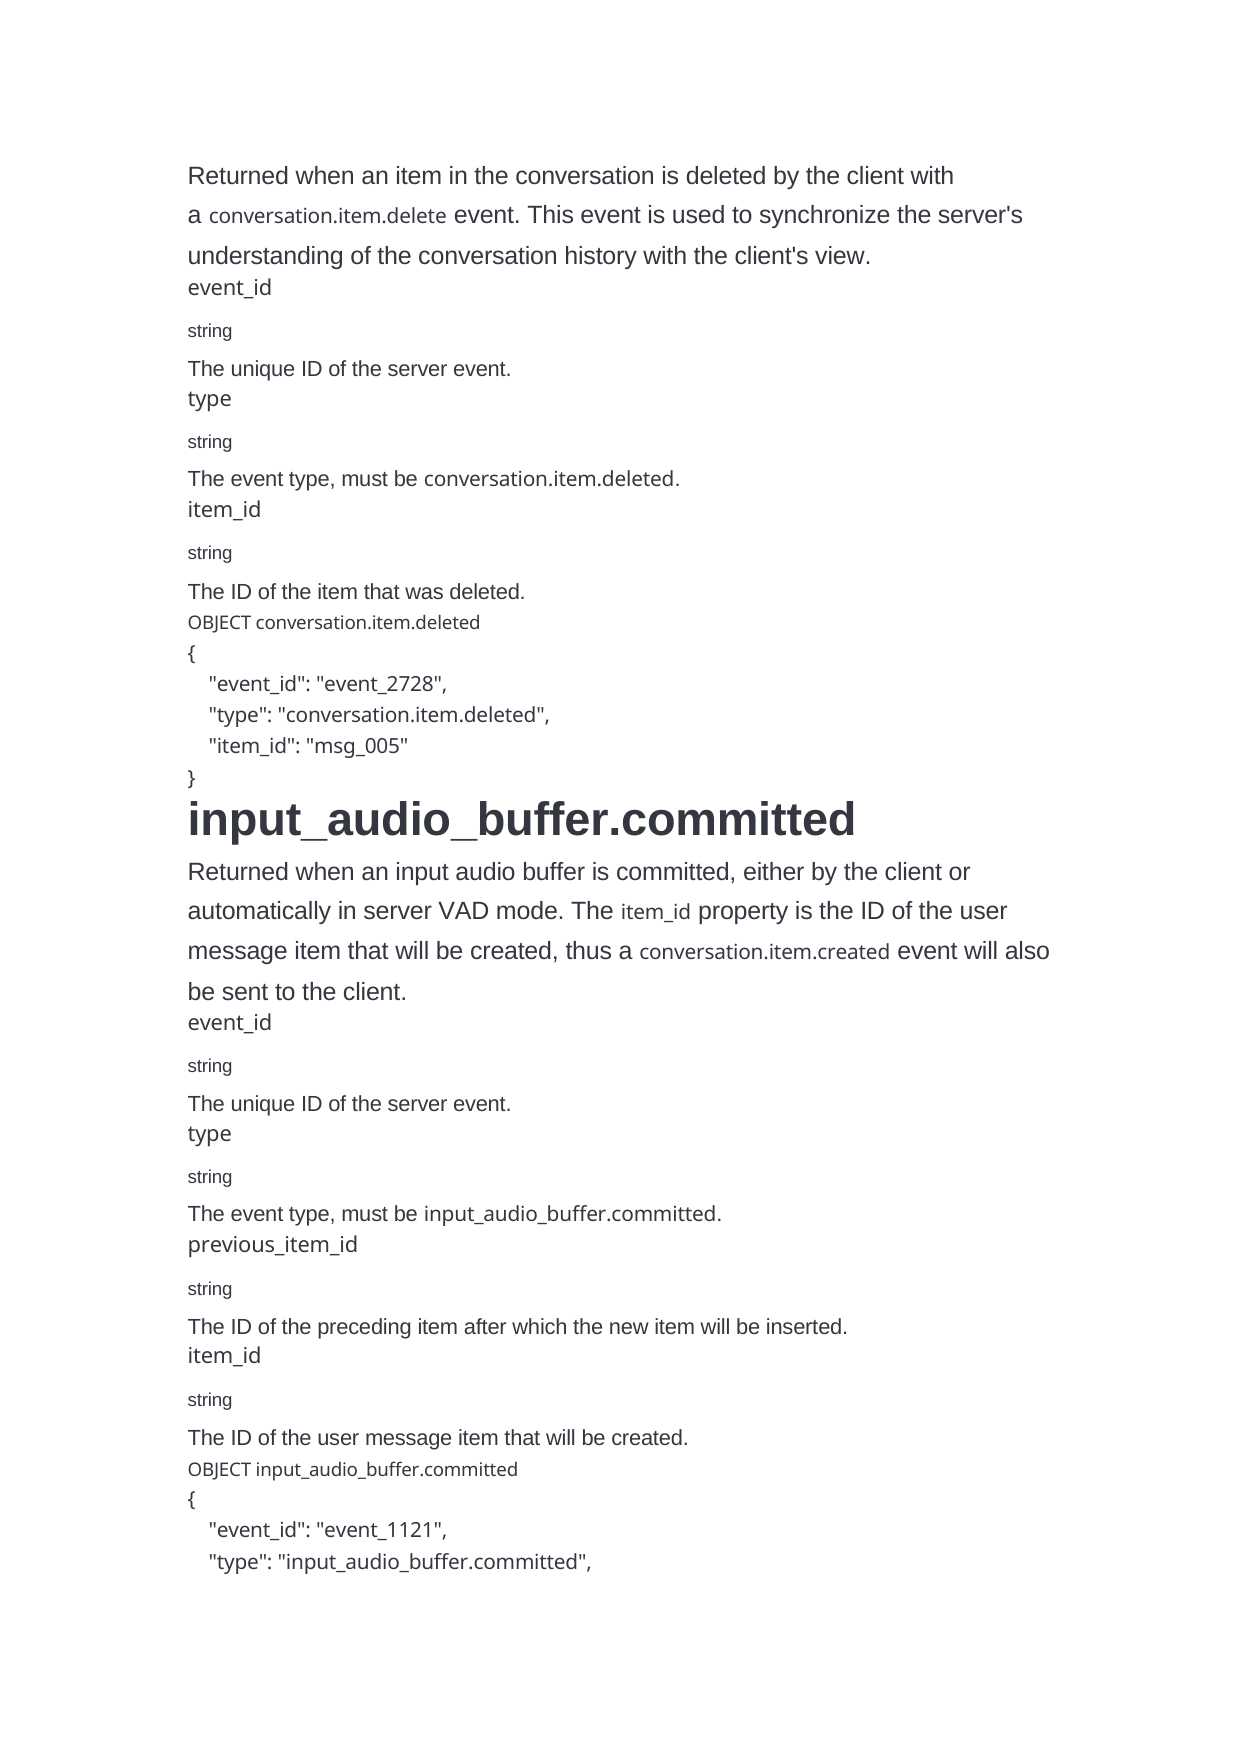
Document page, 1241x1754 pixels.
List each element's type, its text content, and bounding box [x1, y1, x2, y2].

text "event_id": "event_1121", [187, 1513, 1053, 1544]
text string [187, 1036, 1053, 1076]
text "item_id": "msg_005" [187, 729, 1053, 760]
text string [187, 1370, 1053, 1410]
text type [187, 1116, 1053, 1148]
text string [187, 524, 1053, 564]
text "type": "conversation.item.deleted", [187, 697, 1053, 729]
text Returned when an input audio buffer is committed, either by the client or automatically in server VAD mode. The item_id property is the ID of the user message item that will be created, thus a conversation.item.created event will also be sent to the client. [187, 845, 1053, 1005]
text Returned when an item in the conversation is deleted by the client with a conversation.item.delete event. This event is used to synchronize the server's understanding of the conversation history with the client's view. [187, 150, 1053, 270]
text previous_item_id [187, 1228, 1053, 1259]
text "event_id": "event_2728", [187, 666, 1053, 697]
text The unique ID of the server event. [187, 341, 1053, 381]
text string [187, 301, 1053, 341]
text string [187, 1259, 1053, 1299]
text string [187, 412, 1053, 452]
text { [187, 635, 1053, 666]
text type [187, 381, 1053, 412]
text } [187, 760, 1053, 791]
text "type": "input_audio_buffer.committed", [187, 1544, 1053, 1575]
text item_id [187, 1339, 1053, 1370]
text { [187, 1481, 1053, 1513]
text event_id [187, 1005, 1053, 1036]
text item_id [187, 492, 1053, 524]
text input_audio_buffer.committed [187, 791, 1053, 845]
text The ID of the user message item that will be created. [187, 1410, 1053, 1450]
text OBJECT input_audio_buffer.committed [187, 1450, 1053, 1481]
text string [187, 1148, 1053, 1188]
text The event type, must be input_audio_buffer.committed. [187, 1188, 1053, 1228]
text The unique ID of the server event. [187, 1076, 1053, 1116]
text The ID of the preceding item after which the new item will be inserted. [187, 1299, 1053, 1339]
text The ID of the item that was deleted. [187, 564, 1053, 604]
text OBJECT conversation.item.deleted [187, 604, 1053, 635]
text The event type, must be conversation.item.deleted. [187, 452, 1053, 492]
text event_id [187, 270, 1053, 301]
